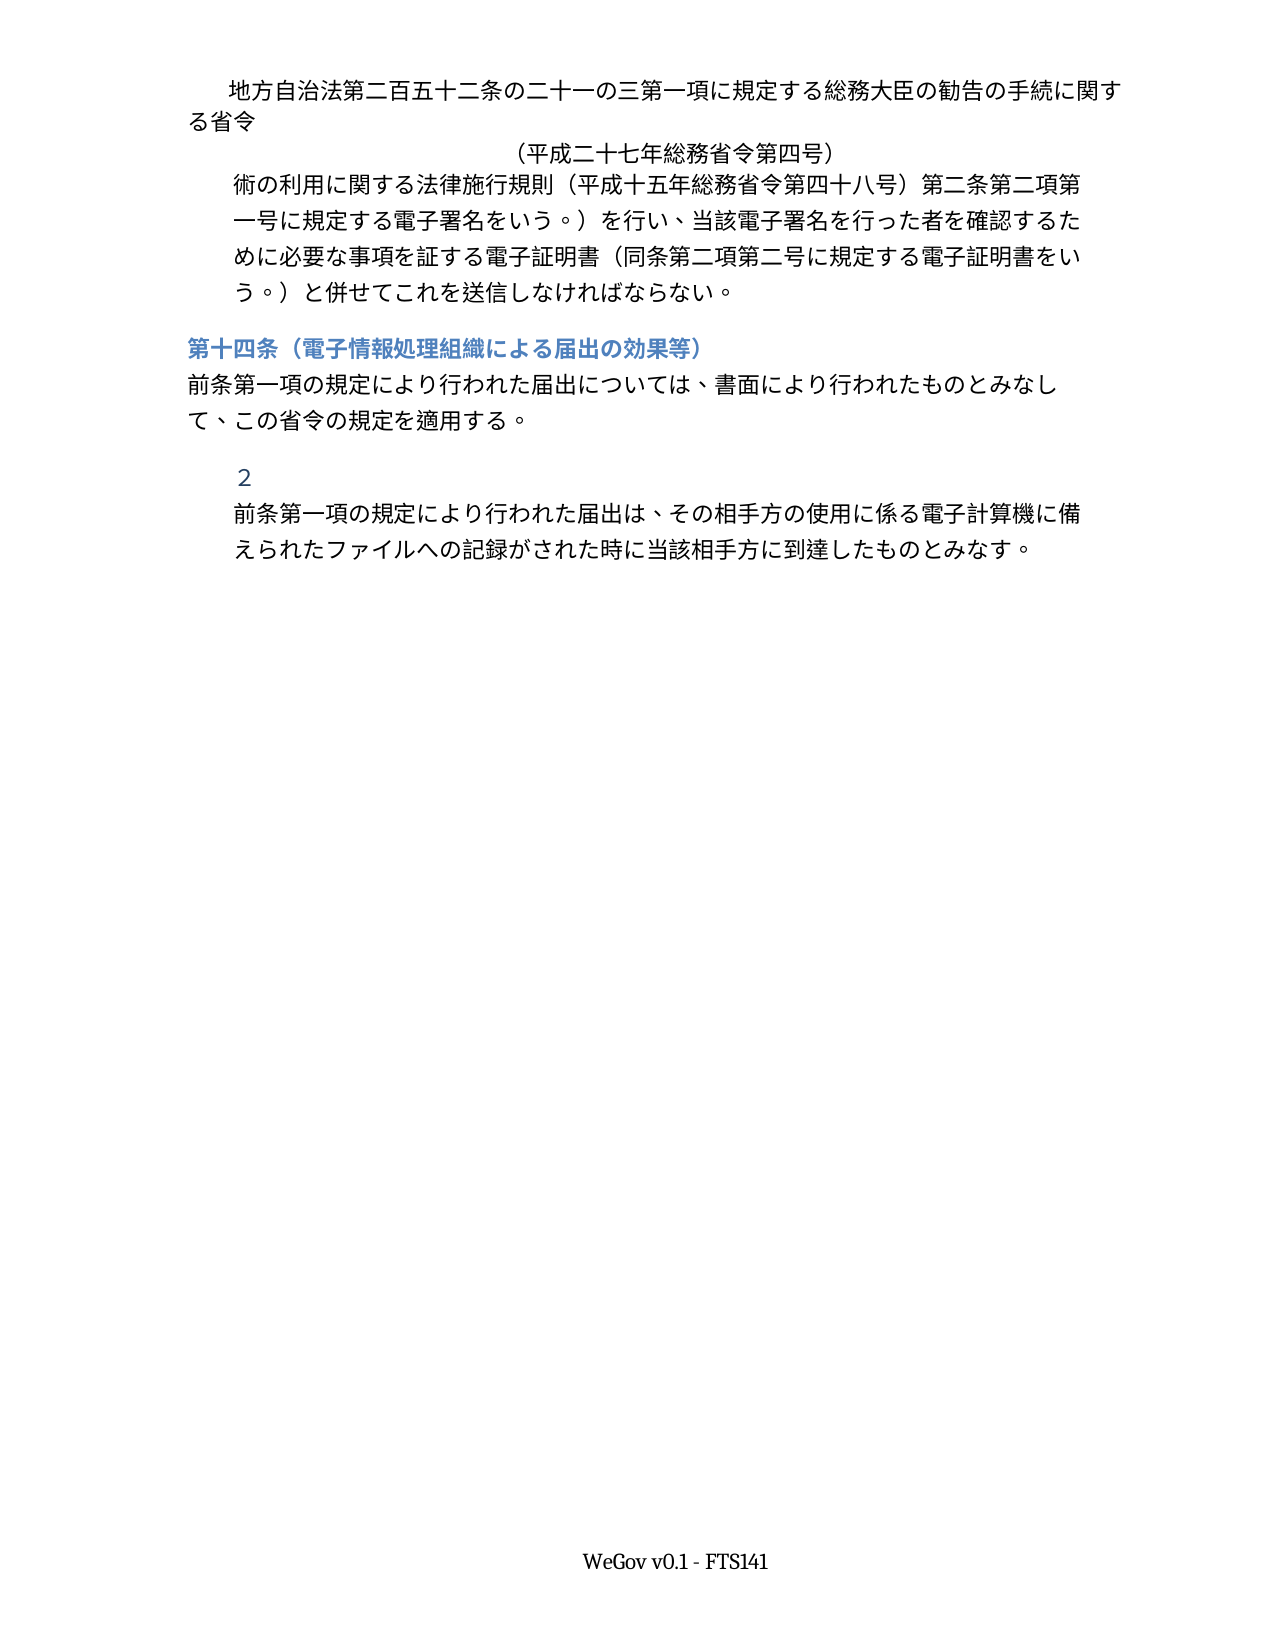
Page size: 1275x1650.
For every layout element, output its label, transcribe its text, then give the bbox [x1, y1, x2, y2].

subtitle 第十四条（電子情報処理組織による届出の効果等） [187, 333, 1087, 364]
subtitle ２ [233, 462, 1087, 493]
text 前条第一項の規定により行われた届出は、その相手方の使用に係る電子計算機に備えられたファイルへの記録がされた時に当該相手方に到達したものとみなす。 [233, 498, 1087, 565]
text 前条第一項の規定により行われた届出については、書面により行われたものとみなして、この省令の規定を適用する。 [187, 369, 1087, 436]
